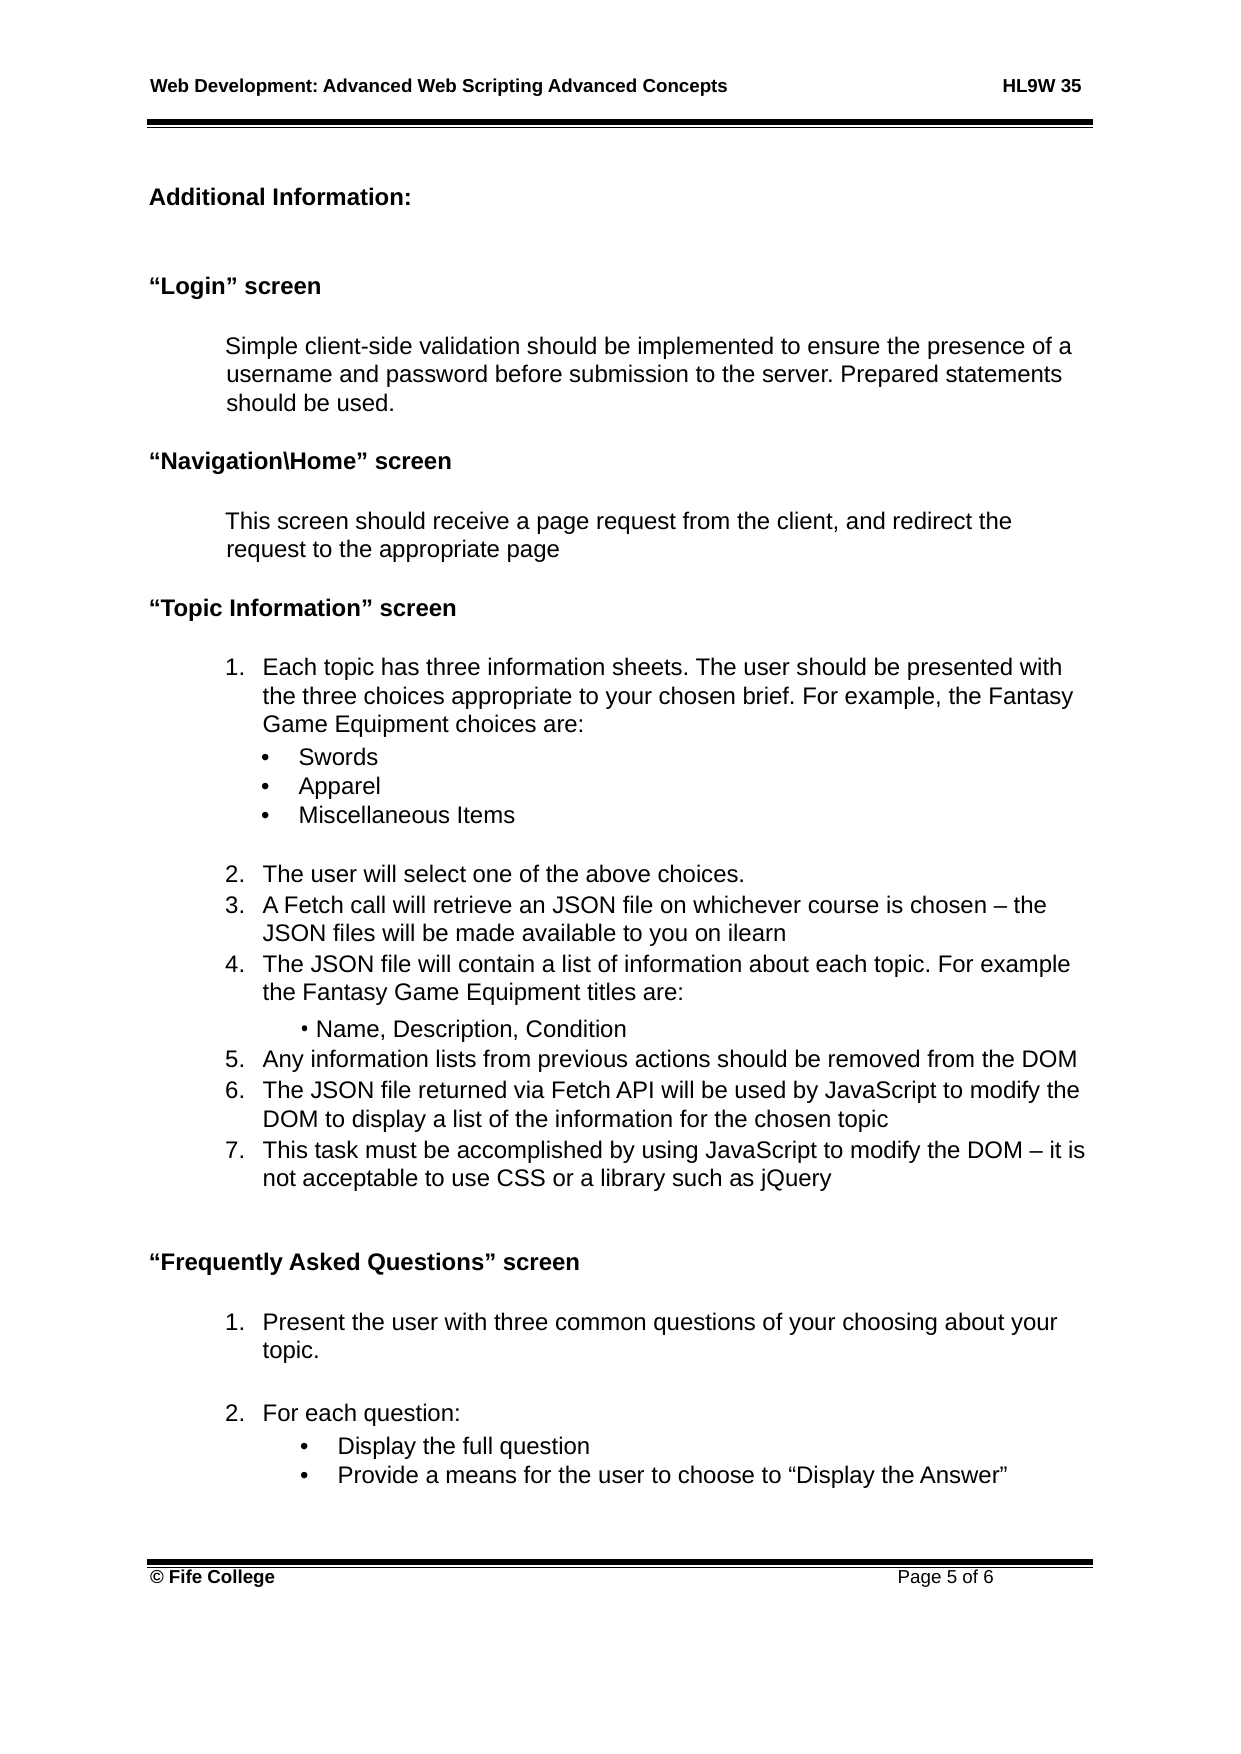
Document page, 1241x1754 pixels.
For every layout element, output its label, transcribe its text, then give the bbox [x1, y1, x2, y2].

subtitle “Navigation\Home” screen [148, 447, 1087, 475]
list Each topic has three information sheets. The user should be presented with the three choices appropriate to your chosen brief. For example, the Fantasy Game Equipment choices are: [225, 653, 1087, 737]
list The user will select one of the above choices. [225, 859, 1087, 887]
subtitle “Topic Information” screen [148, 594, 1087, 621]
list Display the full question [300, 1432, 1087, 1459]
list For each question: [225, 1399, 1087, 1426]
list Any information lists from previous actions should be removed from the DOM [225, 1045, 1087, 1073]
subtitle “Frequently Asked Questions” screen [148, 1248, 1087, 1276]
text Additional Information: [148, 183, 1087, 210]
list The JSON file returned via Fetch API will be used by JavaScript to modify the DOM to display a list of the information for the chosen topic [225, 1076, 1087, 1132]
list Swords [261, 743, 1087, 771]
list Provide a means for the user to choose to “Display the Answer” [300, 1461, 1087, 1488]
list A Fetch call will retrieve an JSON file on whichever course is chosen – the JSON files will be made available to you on ilearn [225, 891, 1087, 947]
list Apparel [261, 772, 1087, 800]
text This screen should receive a page request from the client, and redirect the request to the appropriate page [225, 507, 1087, 563]
list The JSON file will contain a list of information about each topic. For example the Fantasy Game Equipment titles are: [225, 950, 1087, 1006]
list This task must be accomplished by using JavaScript to modify the DOM – it is not acceptable to use CSS or a library such as jQuery [225, 1136, 1087, 1192]
text Simple client-side validation should be implemented to ensure the presence of a username and password before submission to the server. Prepared statements should be used. [225, 332, 1087, 416]
list Present the user with three common questions of your choosing about your topic. [225, 1307, 1087, 1363]
list Miscellaneous Items [261, 801, 1087, 828]
subtitle “Login” screen [148, 272, 1087, 300]
text • Name, Description, Condition [300, 1011, 1087, 1044]
